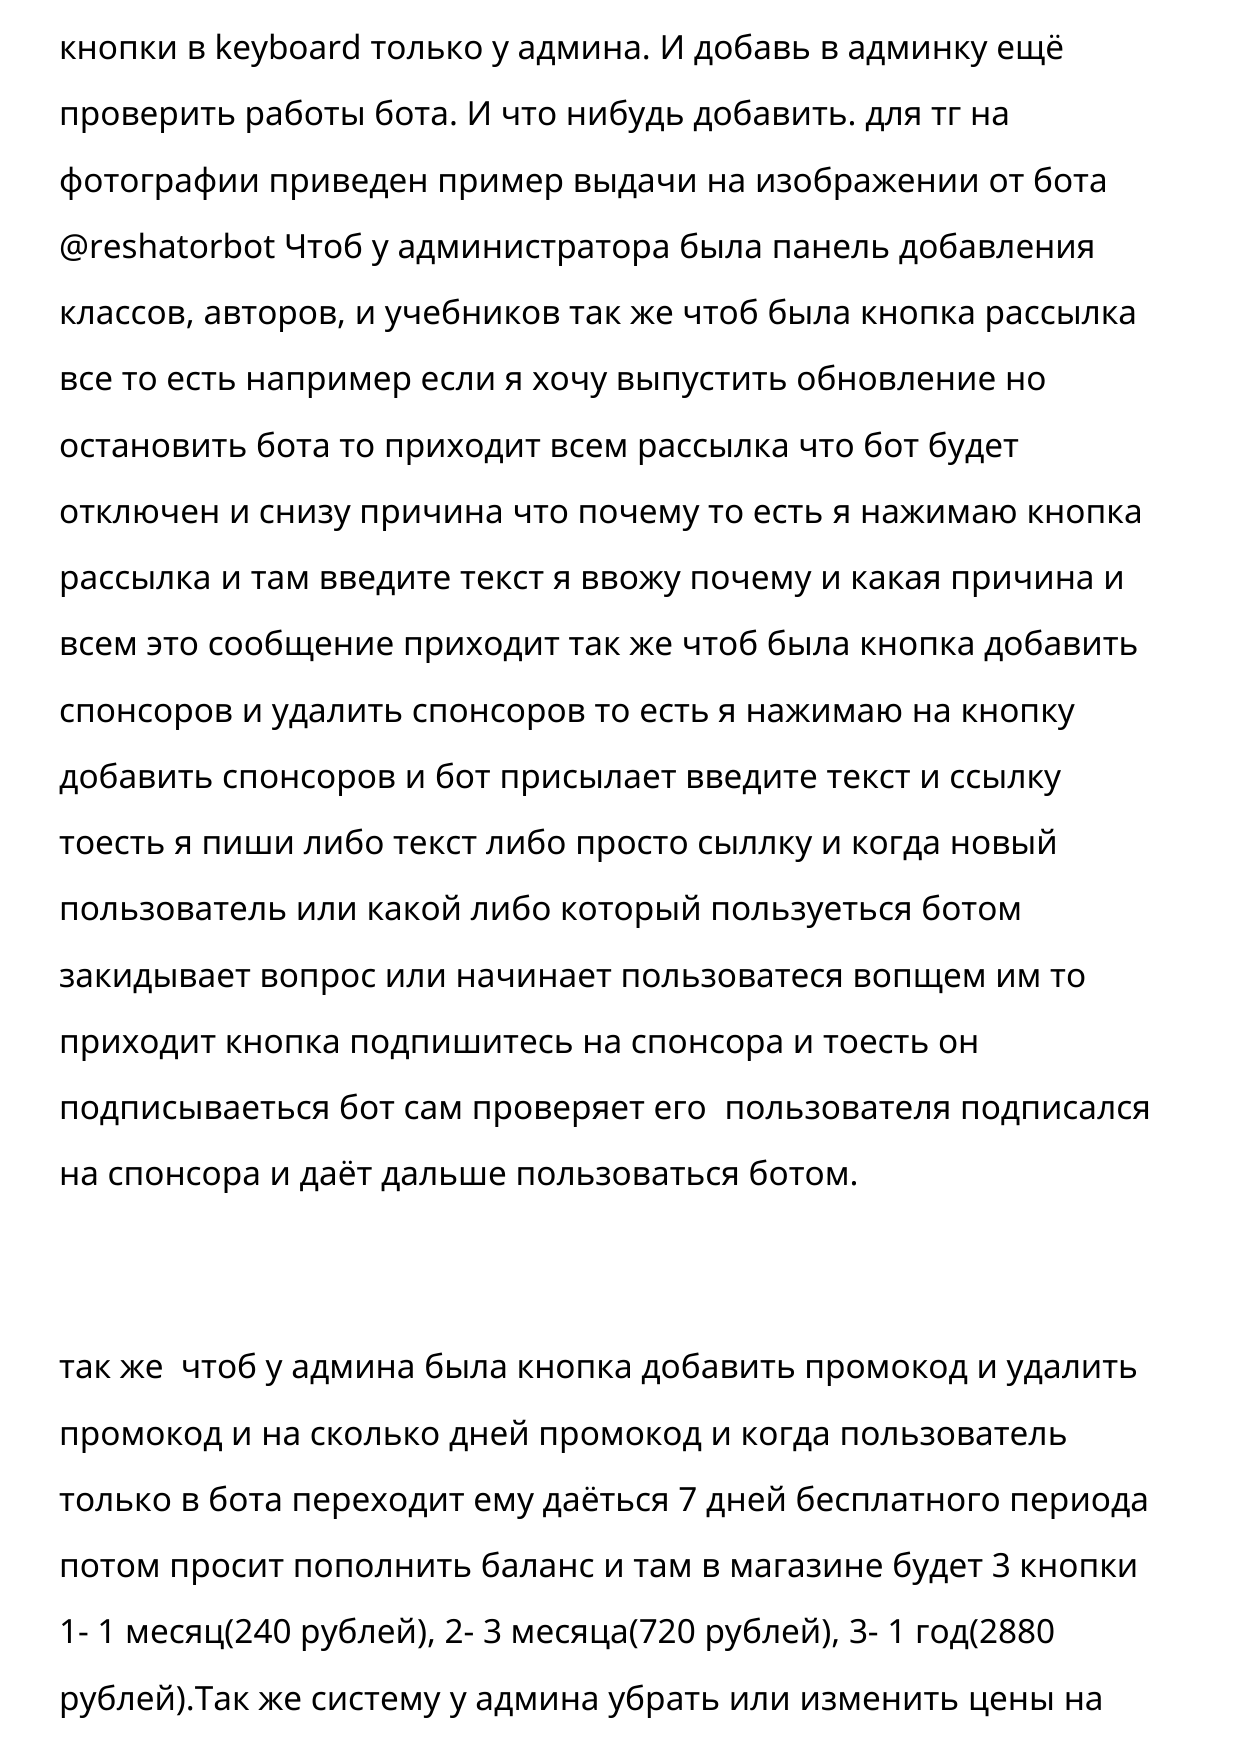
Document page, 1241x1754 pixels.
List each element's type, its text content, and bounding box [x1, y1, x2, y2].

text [59, 1343, 1168, 1720]
text кнопки в keyboard только у админа. И добавь в админку ещё проверить работы бота. И что нибудь добавить. для тг на фотографии приведен пример выдачи на изображении от бота @reshatorbot Чтоб у администратора была панель добавления классов, авторов, и учебников так же чтоб была кнопка рассылка все то есть например если я хочу выпустить обновление но остановить бота то приходит всем рассылка что бот будет отключен и снизу причина что почему то есть я нажимаю кнопка рассылка и там введите текст я ввожу почему и какая причина и всем это сообщение приходит так же чтоб была кнопка добавить спонсоров и удалить спонсоров то есть я нажимаю на кнопку добавить спонсоров и бот присылает введите текст и ссылку тоесть я пиши либо текст либо просто сыллку и когда новый пользователь или какой либо который пользуеться ботом закидывает вопрос или начинает пользоватеся вопщем им то приходит кнопка подпишитесь на спонсора и тоесть он подписываеться бот сам проверяет его пользователя подписался на спонсора и даёт дальше пользоваться ботом. [59, 24, 1175, 1196]
